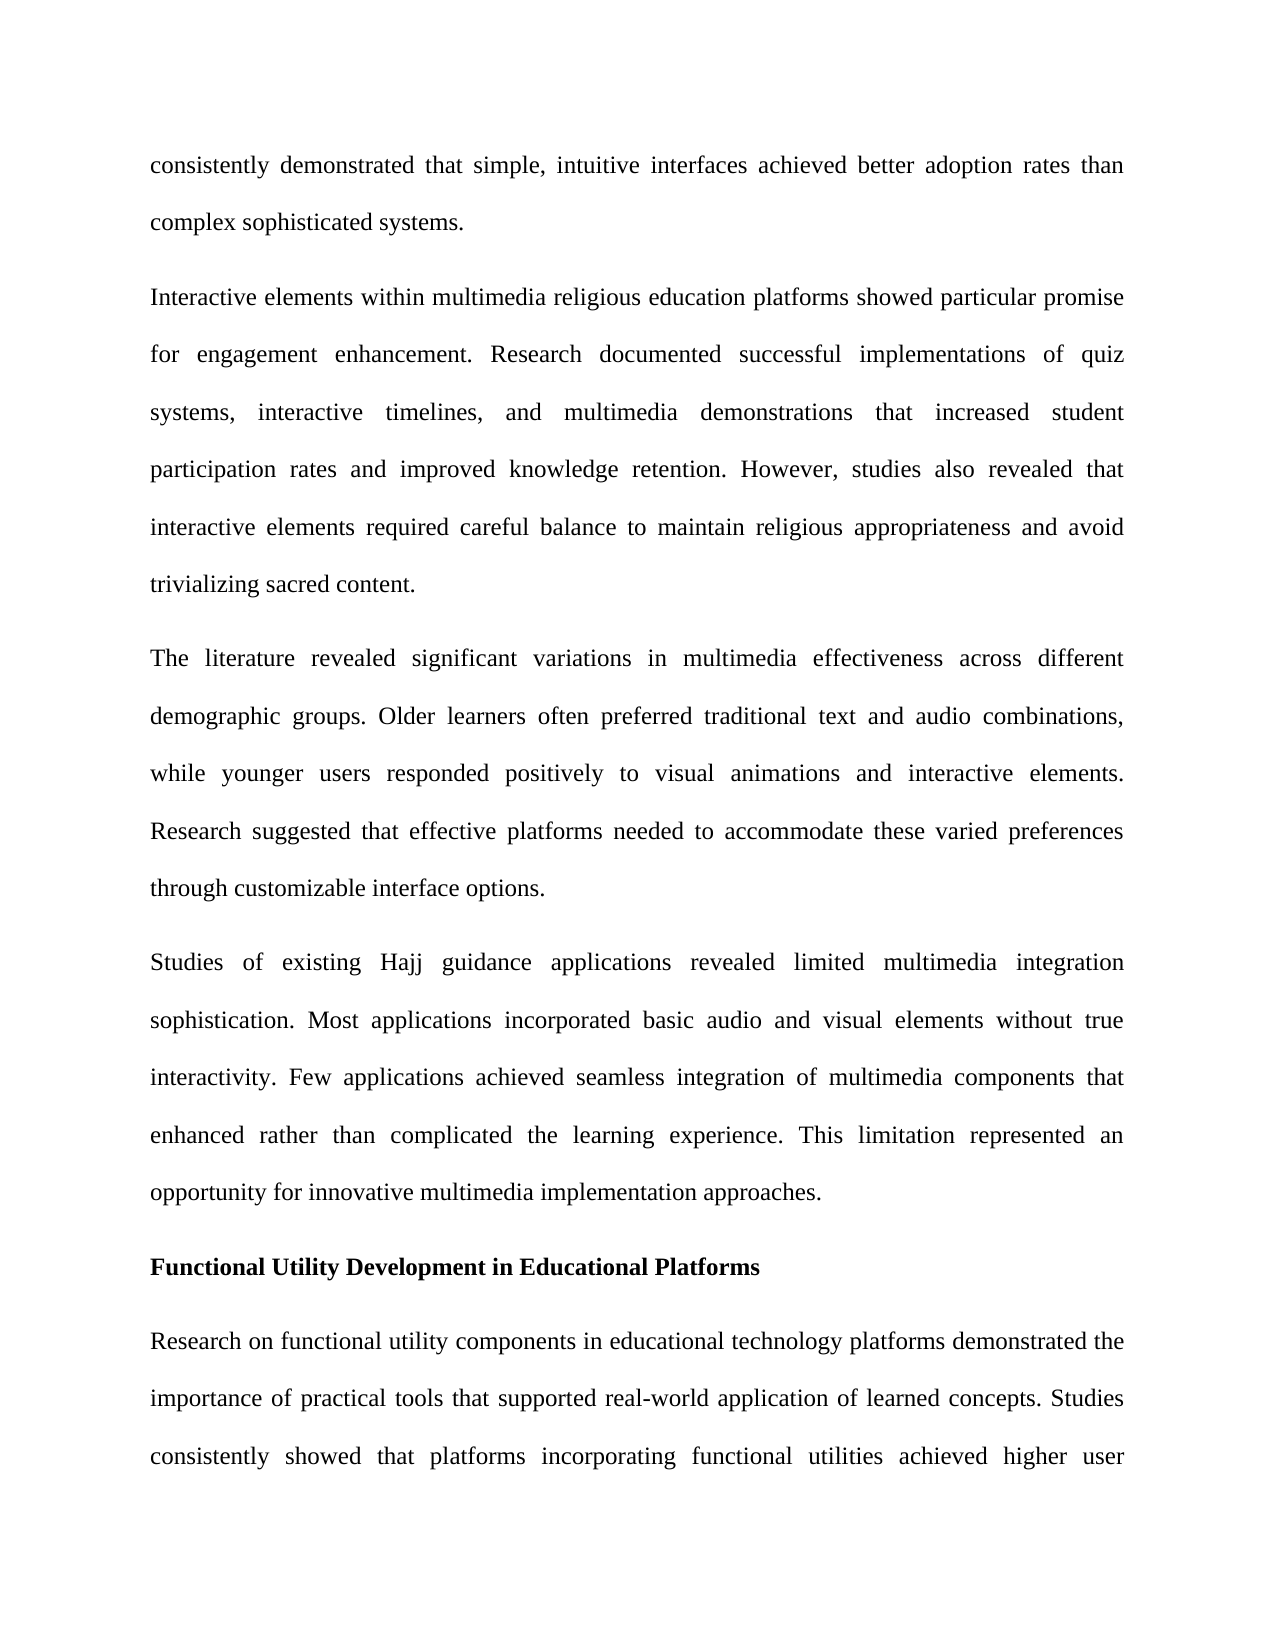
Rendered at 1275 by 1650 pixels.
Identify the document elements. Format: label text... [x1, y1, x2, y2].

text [150, 1326, 1125, 1469]
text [150, 150, 1125, 236]
text Functional Utility Development in Educational Platforms [150, 1252, 1125, 1280]
text Studies of existing Hajj guidance applications revealed limited multimedia integration sophistication. Most applications incorporated basic audio and visual elements without true interactivity. Few applications achieved seamless integration of multimedia components that enhanced rather than complicated the learning experience. This limitation represented an opportunity for innovative multimedia implementation approaches. [150, 947, 1125, 1206]
text The literature revealed significant variations in multimedia effectiveness across different demographic groups. Older learners often preferred traditional text and audio combinations, while younger users responded positively to visual animations and interactive elements. Research suggested that effective platforms needed to accommodate these varied preferences through customizable interface options. [150, 643, 1125, 902]
text Interactive elements within multimedia religious education platforms showed particular promise for engagement enhancement. Research documented successful implementations of quiz systems, interactive timelines, and multimedia demonstrations that increased student participation rates and improved knowledge retention. However, studies also revealed that interactive elements required careful balance to maintain religious appropriateness and avoid trivializing sacred content. [150, 282, 1125, 598]
